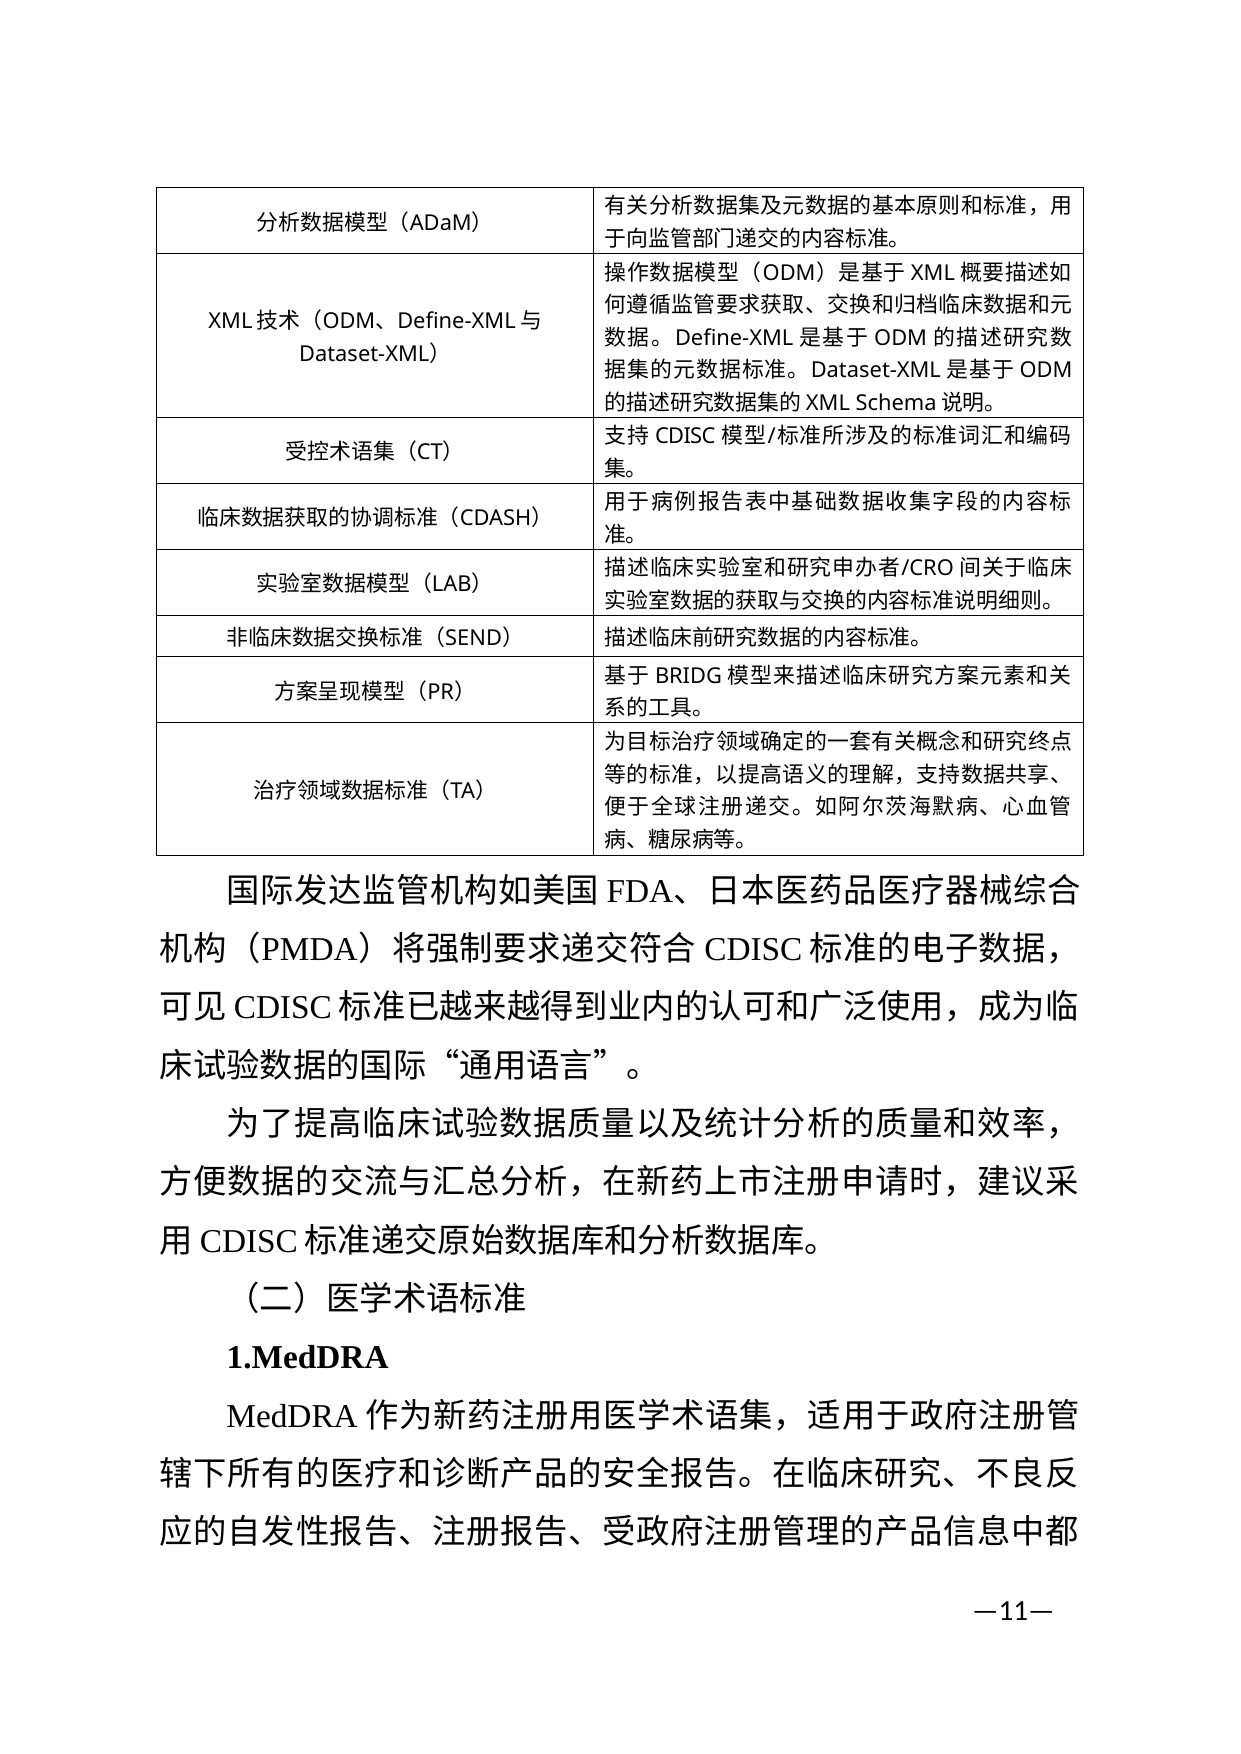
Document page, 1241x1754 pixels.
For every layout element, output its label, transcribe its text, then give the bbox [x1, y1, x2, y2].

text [159, 1381, 1081, 1556]
text （二）医学术语标准 [159, 1264, 1081, 1322]
text 国际发达监管机构如美国FDA、日本医药品医疗器械综合机构（PMDA）将强制要求递交符合CDISC标准的电子数据，可见CDISC标准已越来越得到业内的认可和广泛使用，成为临床试验数据的国际“通用语言”。 [159, 856, 1081, 1089]
text 1.MedDRA [159, 1322, 1081, 1381]
table_cell XML技术（ODM、Define-XML与Dataset-XML） [157, 254, 593, 417]
table_cell 分析数据模型（ADaM） [157, 188, 593, 253]
table_cell 基于BRIDG模型来描述临床研究方案元素和关系的工具。 [594, 657, 1083, 722]
text 为了提高临床试验数据质量以及统计分析的质量和效率，方便数据的交流与汇总分析，在新药上市注册申请时，建议采用CDISC标准递交原始数据库和分析数据库。 [159, 1089, 1081, 1264]
table_cell 临床数据获取的协调标准（CDASH） [157, 484, 593, 549]
table_cell 为目标治疗领域确定的一套有关概念和研究终点等的标准，以提高语义的理解，支持数据共享、便于全球注册递交。如阿尔茨海默病、心血管病、糖尿病等。 [594, 723, 1083, 854]
table_cell 描述临床实验室和研究申办者/CRO间关于临床实验室数据的获取与交换的内容标准说明细则。 [594, 550, 1083, 615]
table_cell 描述临床前研究数据的内容标准。 [594, 616, 1083, 656]
table_cell 非临床数据交换标准（SEND） [157, 616, 593, 656]
table_cell 治疗领域数据标准（TA） [157, 723, 593, 854]
table_cell 受控术语集（CT） [157, 418, 593, 483]
table_cell 方案呈现模型（PR） [157, 657, 593, 722]
table_cell 操作数据模型（ODM）是基于XML概要描述如何遵循监管要求获取、交换和归档临床数据和元数据。Define-XML是基于ODM的描述研究数据集的元数据标准。Dataset-XML是基于ODM的描述研究数据集的XML Schema说明。 [594, 254, 1083, 417]
table_cell 用于病例报告表中基础数据收集字段的内容标准。 [594, 484, 1083, 549]
table_cell 实验室数据模型（LAB） [157, 550, 593, 615]
table_cell 有关分析数据集及元数据的基本原则和标准，用于向监管部门递交的内容标准。 [594, 188, 1083, 253]
table_cell 支持CDISC模型/标准所涉及的标准词汇和编码集。 [594, 418, 1083, 483]
